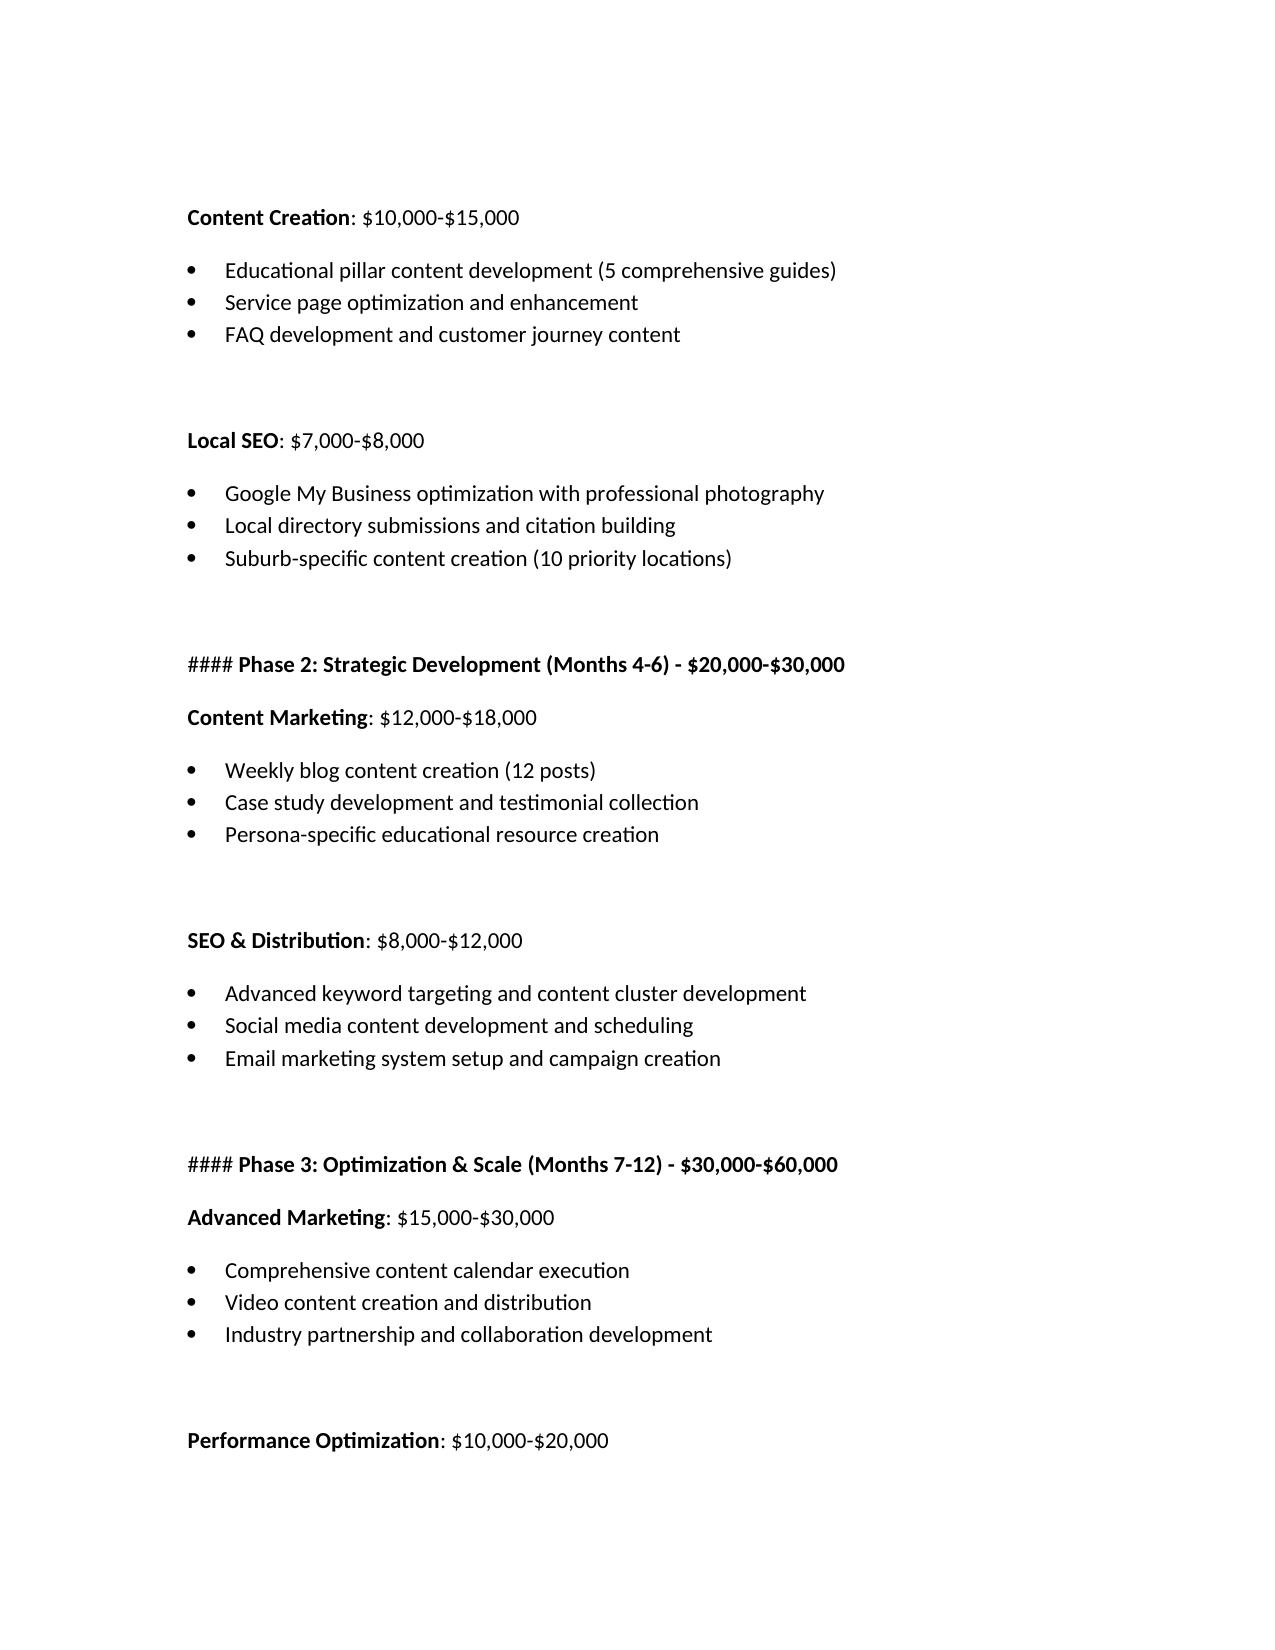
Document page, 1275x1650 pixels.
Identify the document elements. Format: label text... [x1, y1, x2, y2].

list Video content creation and distribution [187, 1288, 1087, 1316]
list Suburb-specific content creation (10 priority locations) [187, 544, 1087, 572]
list Local directory submissions and citation building [187, 512, 1087, 540]
list Case study development and testimonial collection [187, 788, 1087, 816]
list Social media content development and scheduling [187, 1012, 1087, 1039]
text Content Creation: $10,000-$15,000 [187, 203, 1087, 231]
list Service page optimization and enhancement [187, 288, 1087, 316]
list Weekly blog content creation (12 posts) [187, 756, 1087, 784]
list FAQ development and customer journey content [187, 320, 1087, 348]
text SEO & Distribution: $8,000-$12,000 [187, 926, 1087, 954]
list Comprehensive content calendar execution [187, 1256, 1087, 1284]
text Local SEO: $7,000-$8,000 [187, 426, 1087, 454]
list Advanced keyword targeting and content cluster development [187, 979, 1087, 1007]
list Persona-specific educational resource creation [187, 820, 1087, 848]
list Google My Business optimization with professional photography [187, 479, 1087, 507]
text Content Marketing: $12,000-$18,000 [187, 703, 1087, 731]
text Advanced Marketing: $15,000-$30,000 [187, 1203, 1087, 1231]
text Performance Optimization: $10,000-$20,000 [187, 1426, 1087, 1454]
list Industry partnership and collaboration development [187, 1320, 1087, 1348]
list Email marketing system setup and campaign creation [187, 1044, 1087, 1072]
text #### Phase 3: Optimization & Scale (Months 7-12) - $30,000-$60,000 [187, 1150, 1087, 1178]
list Educational pillar content development (5 comprehensive guides) [187, 256, 1087, 284]
text #### Phase 2: Strategic Development (Months 4-6) - $20,000-$30,000 [187, 650, 1087, 678]
